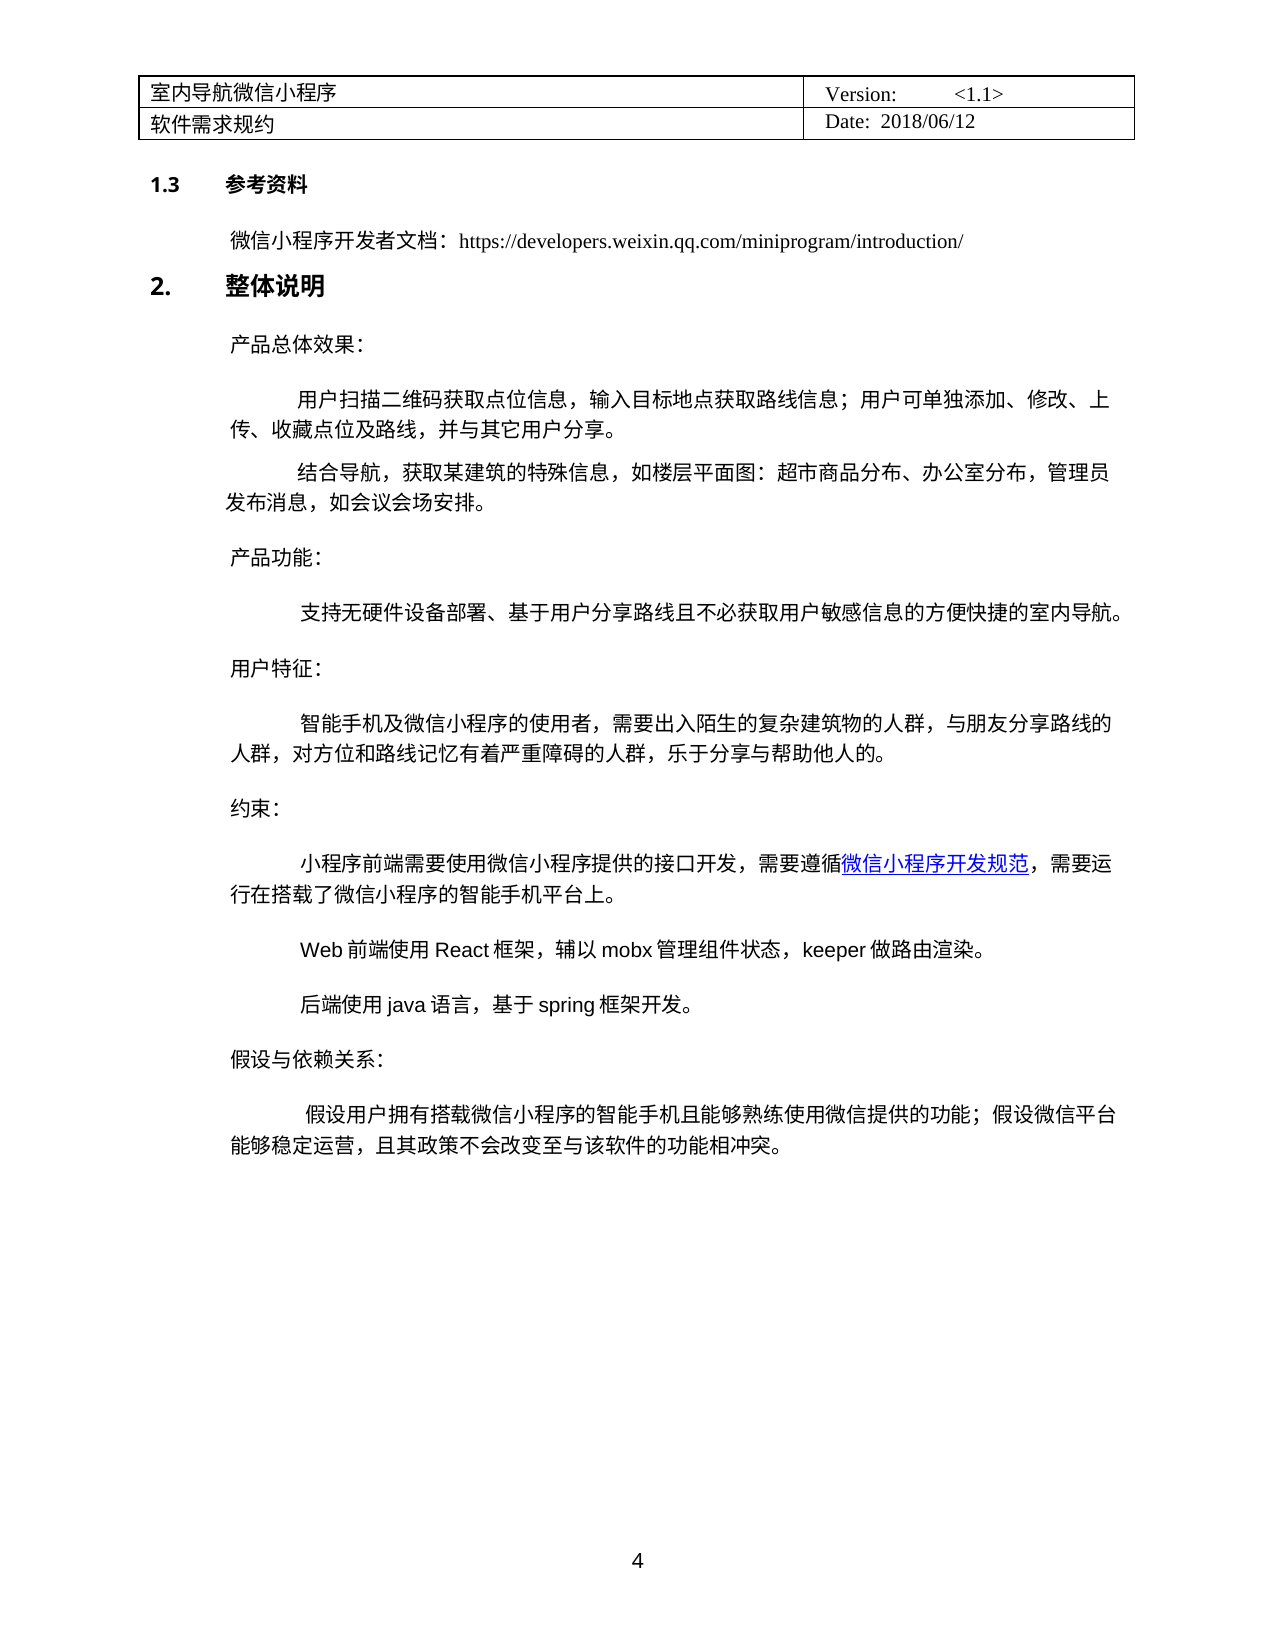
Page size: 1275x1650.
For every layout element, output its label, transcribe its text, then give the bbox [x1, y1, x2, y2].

text 约束： [230, 792, 1125, 823]
text 结合导航，获取某建筑的特殊信息，如楼层平面图：超市商品分布、办公室分布，管理员发布消息，如会议会场安排。 [225, 456, 1125, 516]
text 产品功能： [230, 541, 1125, 572]
subtitle 整体说明 [150, 267, 1125, 303]
text 用户扫描二维码获取点位信息，输入目标地点获取路线信息；用户可单独添加、修改、上传、收藏点位及路线，并与其它用户分享。 [230, 383, 1125, 443]
text 支持无硬件设备部署、基于用户分享路线且不必获取用户敏感信息的方便快捷的室内导航。 [230, 597, 1125, 627]
text 产品总体效果： [230, 328, 1125, 358]
text Web前端使用React框架，辅以mobx管理组件状态，keeper做路由渲染。 [230, 933, 1125, 963]
text 智能手机及微信小程序的使用者，需要出入陌生的复杂建筑物的人群，与朋友分享路线的人群，对方位和路线记忆有着严重障碍的人群，乐于分享与帮助他人的。 [230, 707, 1125, 767]
text 小程序前端需要使用微信小程序提供的接口开发，需要遵循微信小程序开发规范，需要运行在搭载了微信小程序的智能手机平台上。 [230, 848, 1125, 908]
text 微信小程序开发者文档：https://developers.weixin.qq.com/miniprogram/introduction/ [230, 224, 1125, 254]
subtitle 参考资料 [150, 168, 1125, 199]
text 用户特征： [230, 652, 1125, 682]
text 假设与依赖关系： [230, 1043, 1125, 1074]
text 假设用户拥有搭载微信小程序的智能手机且能够熟练使用微信提供的功能；假设微信平台能够稳定运营，且其政策不会改变至与该软件的功能相冲突。 [230, 1099, 1125, 1159]
text 后端使用java语言，基于spring框架开发。 [230, 988, 1125, 1018]
